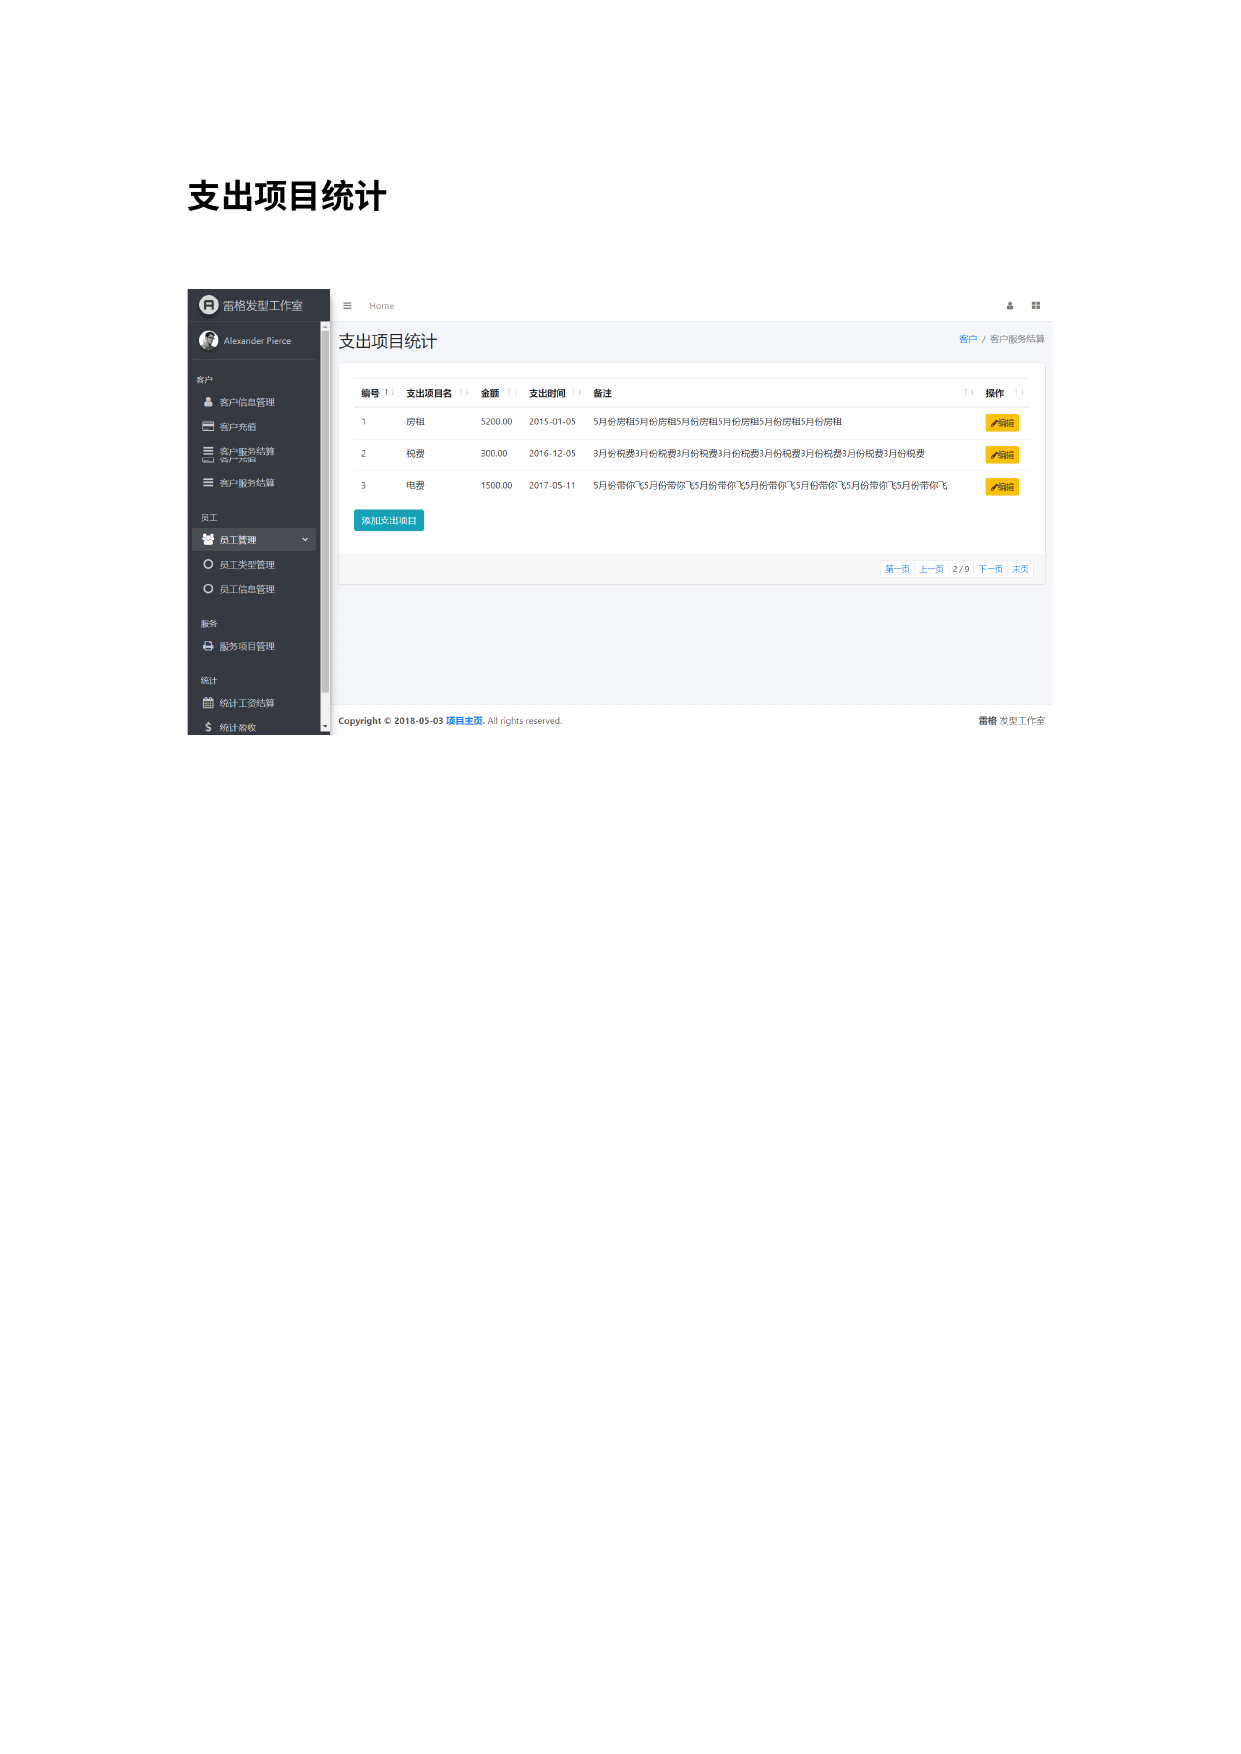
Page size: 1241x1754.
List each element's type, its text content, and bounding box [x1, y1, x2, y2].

subtitle 支出项目统计 [187, 162, 1053, 227]
picture [187, 289, 1053, 735]
